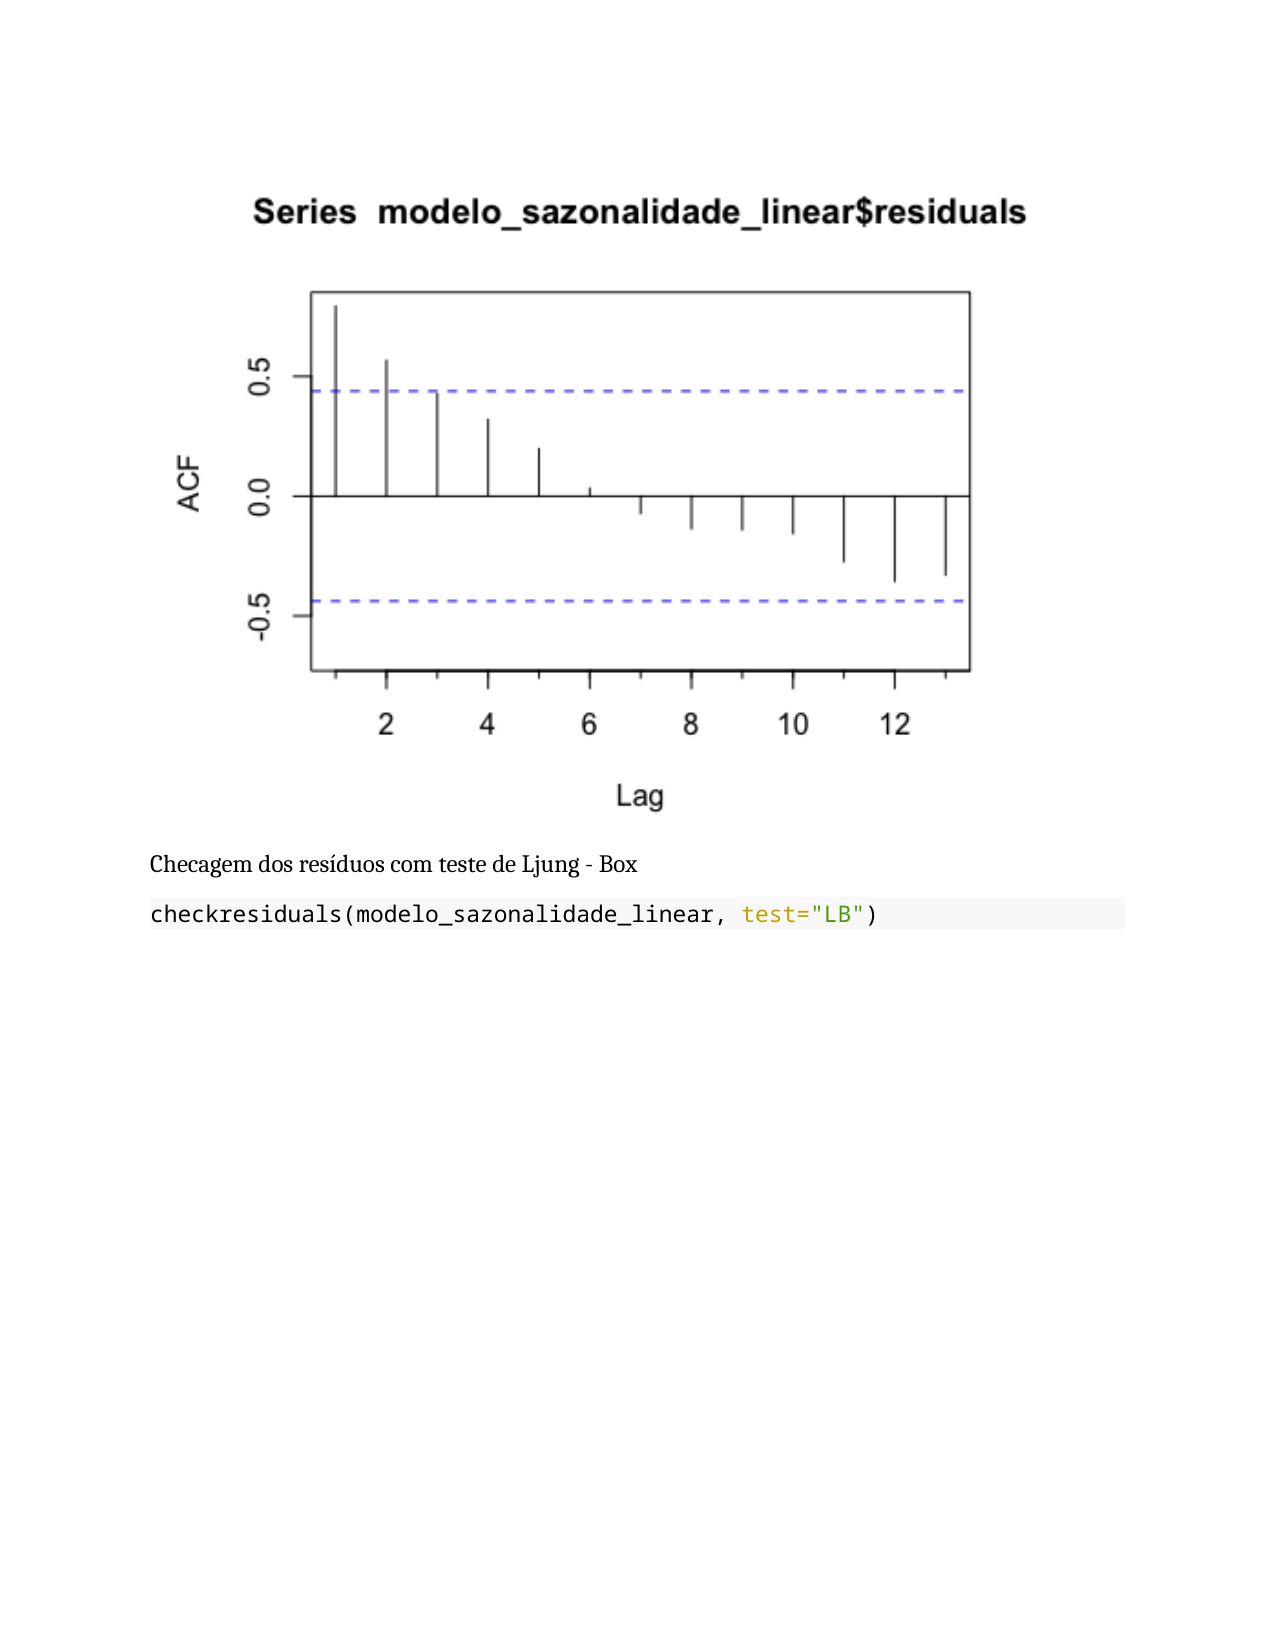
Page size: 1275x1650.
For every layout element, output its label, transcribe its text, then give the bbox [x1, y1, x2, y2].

text checkresiduals(modelo_sazonalidade_linear, test="LB") [150, 897, 1125, 929]
picture [168, 150, 1044, 850]
